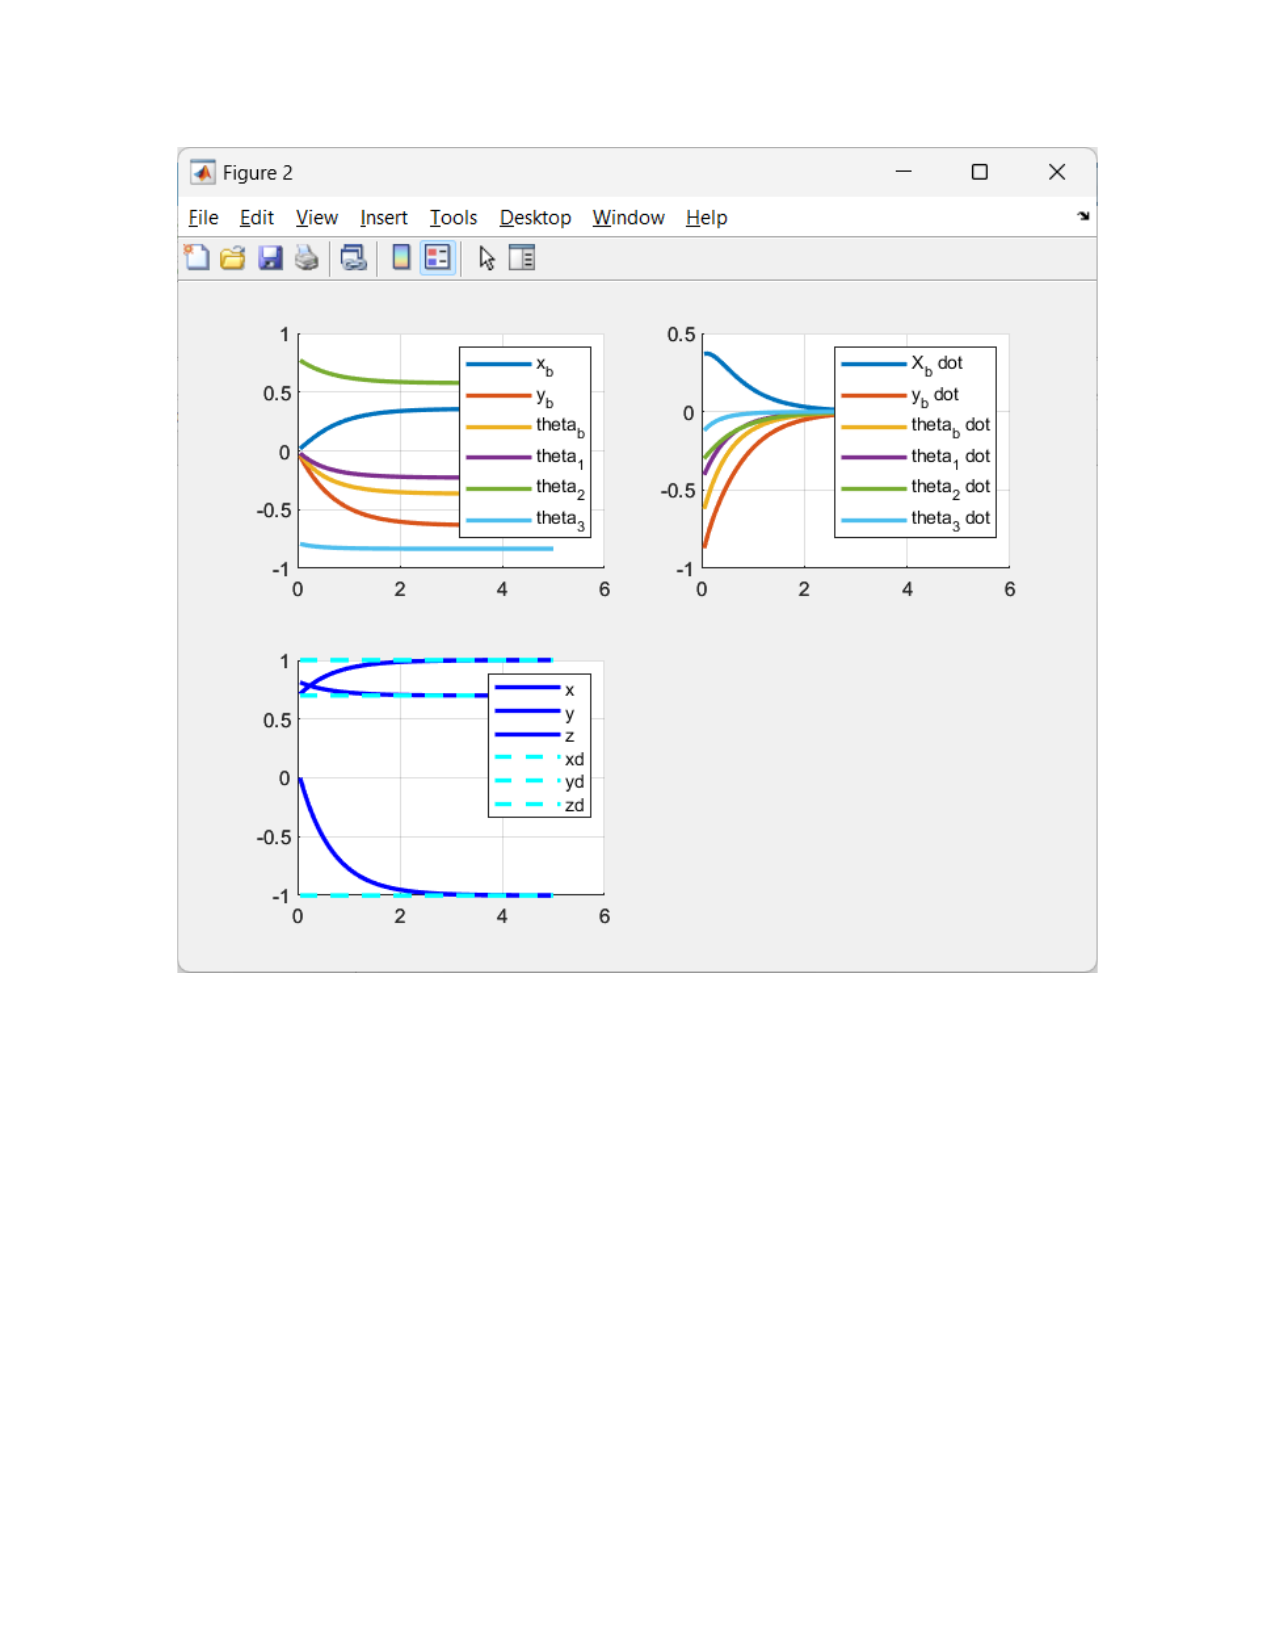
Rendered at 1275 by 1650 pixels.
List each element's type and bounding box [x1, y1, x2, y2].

picture [177, 147, 1098, 973]
